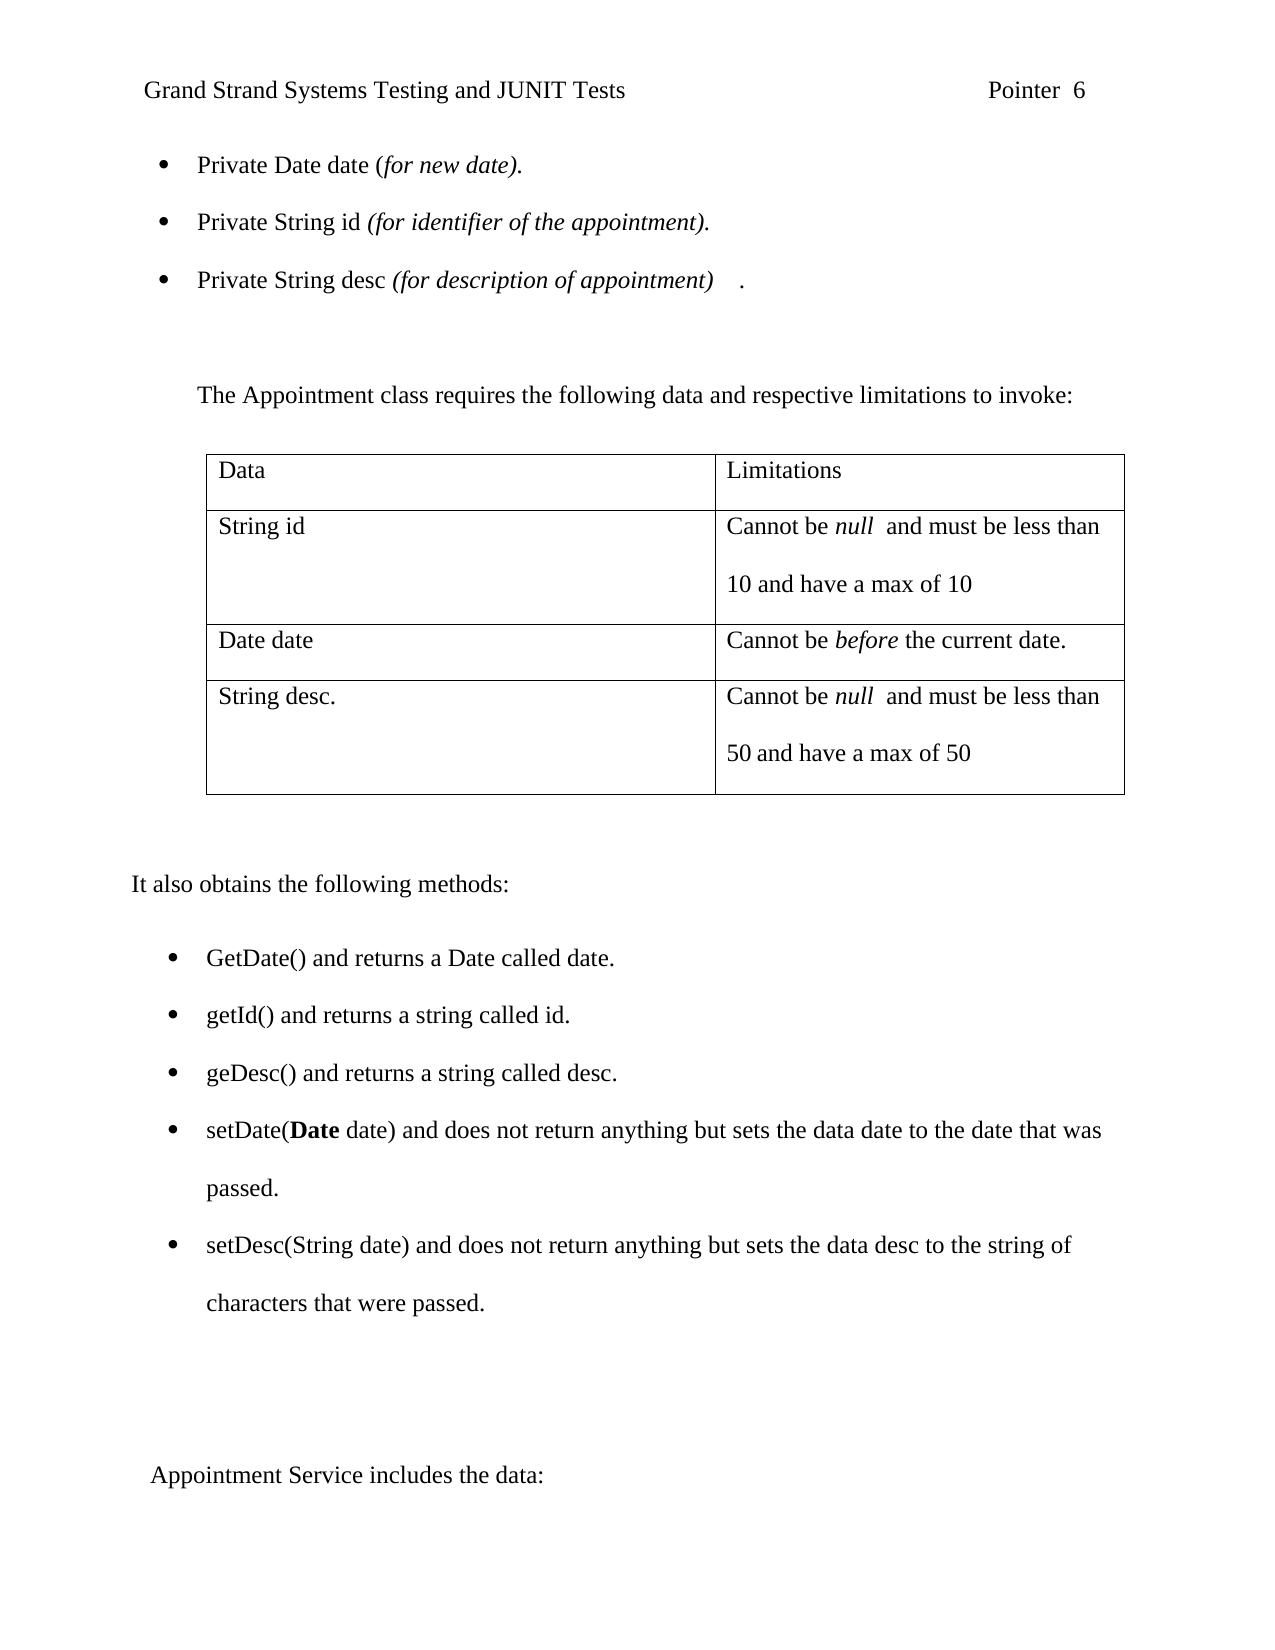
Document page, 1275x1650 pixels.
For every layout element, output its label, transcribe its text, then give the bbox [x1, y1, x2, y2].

list GetDate() and returns a Date called date. [169, 943, 1125, 972]
table_cell Cannot be null and must be less than 50 and have a max of 50 [716, 681, 1124, 794]
table_header Data [207, 455, 715, 510]
text It also obtains the following methods: [131, 869, 1125, 898]
list setDate(Date date) and does not return anything but sets the data date to the date that was passed. [169, 1116, 1125, 1202]
list Private Date date (for new date). [159, 150, 1125, 179]
list Private String desc (for description of appointment) . [159, 265, 1125, 294]
list Appointment Service includes the data: [131, 1461, 1125, 1489]
table_cell Cannot be before the current date. [716, 625, 1124, 680]
table_cell String desc. [207, 681, 715, 794]
list setDesc(String date) and does not return anything but sets the data desc to the string of characters that were passed. [169, 1231, 1125, 1317]
list getId() and returns a string called id. [169, 1001, 1125, 1029]
list The Appointment class requires the following data and respective limitations to invoke: [197, 380, 1125, 409]
list geDesc() and returns a string called desc. [169, 1058, 1125, 1087]
table_cell Date date [207, 625, 715, 680]
table_cell Cannot be null and must be less than 10 and have a max of 10 [716, 511, 1124, 624]
table_cell String id [207, 511, 715, 624]
table_header Limitations [716, 455, 1124, 510]
list Private String id (for identifier of the appointment). [159, 207, 1125, 236]
